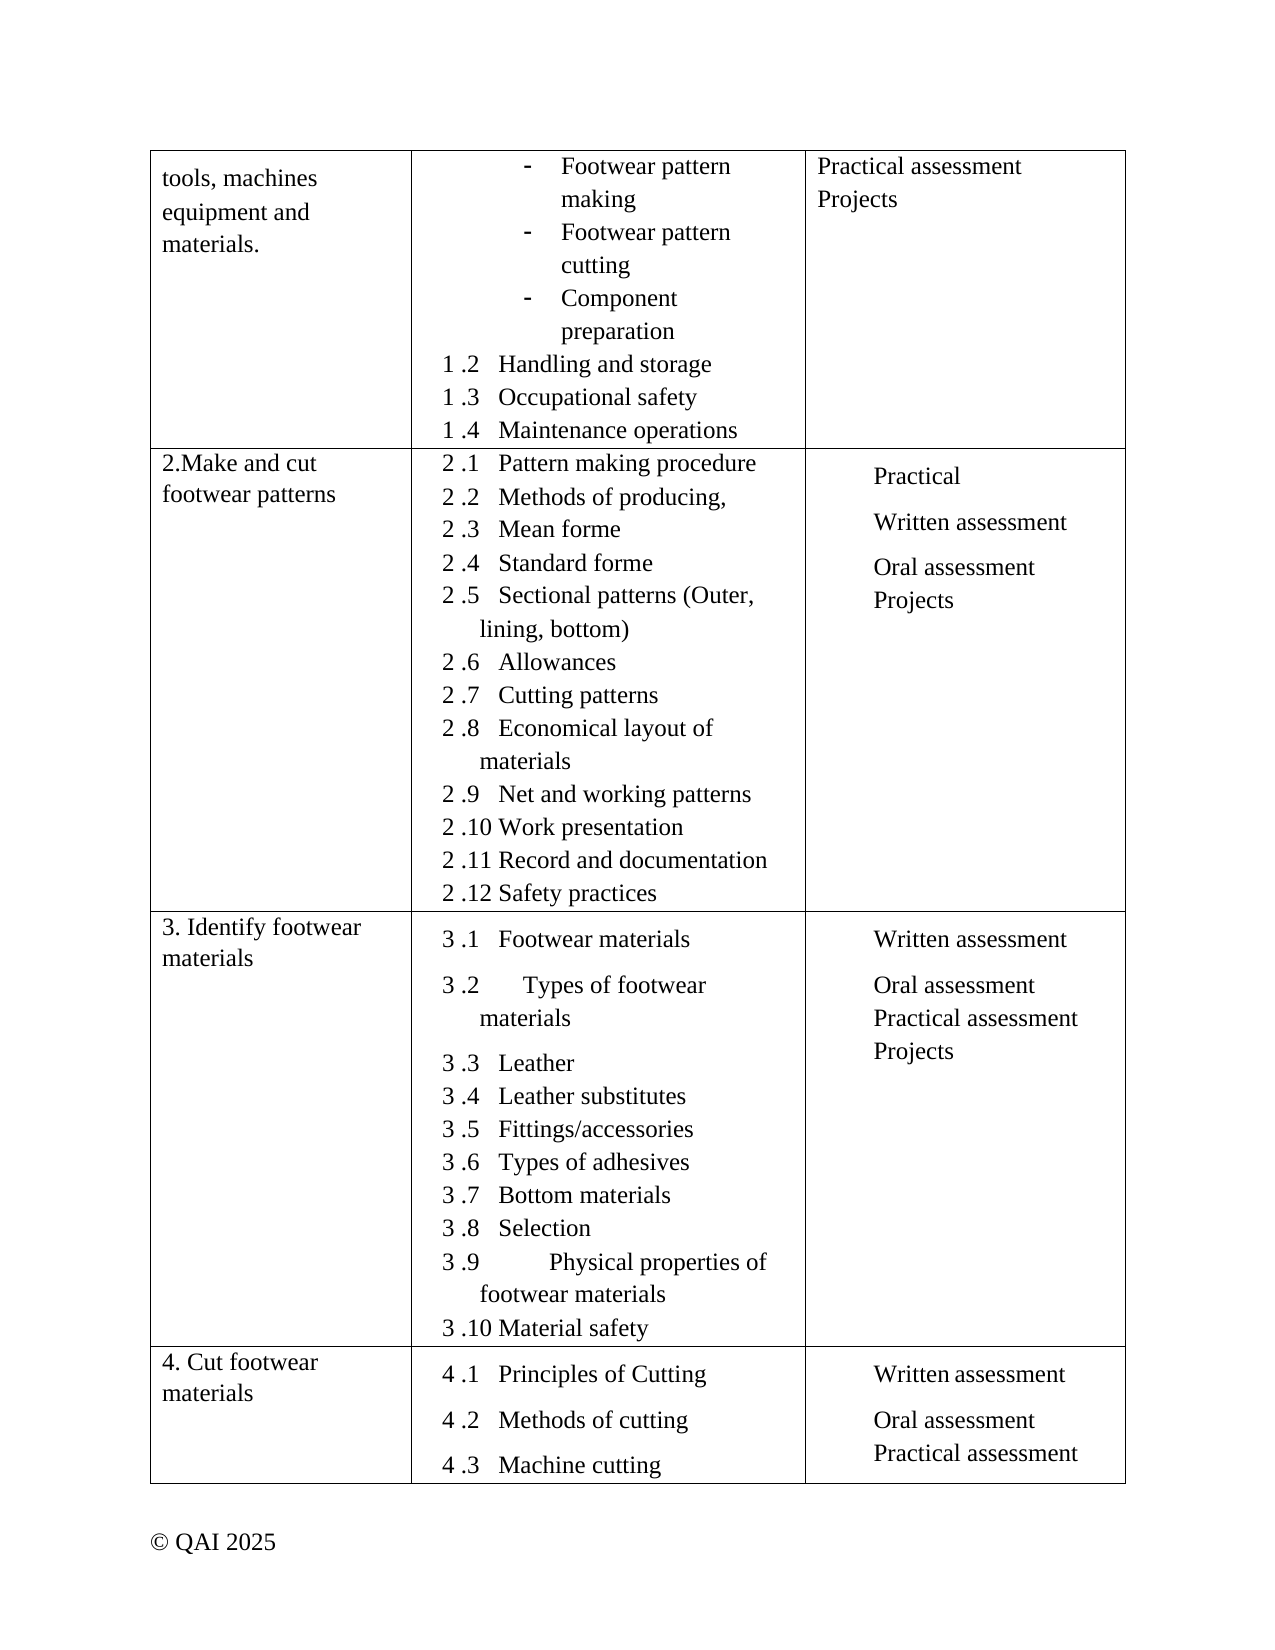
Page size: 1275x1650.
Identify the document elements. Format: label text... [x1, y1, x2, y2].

table_cell Practical Written assessment Oral assessment Projects [806, 449, 1125, 911]
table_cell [412, 1347, 805, 1482]
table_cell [151, 151, 411, 447]
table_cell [806, 1347, 1125, 1482]
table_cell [151, 1347, 411, 1482]
table_cell 3. Identify footwear materials [151, 912, 411, 1346]
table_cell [806, 151, 1125, 447]
table_cell 2.Make and cut footwear patterns [151, 449, 411, 911]
table_cell Footwear materials Types of footwear materials Leather Leather substitutes Fittings/accessories Types of adhesives Bottom materials Selection Physical properties of footwear materials Material safety [412, 912, 805, 1346]
table_cell Written assessment Oral assessment Practical assessment Projects [806, 912, 1125, 1346]
table_cell Pattern making procedure Methods of producing, Mean forme Standard forme Sectional patterns (Outer, lining, bottom) Allowances Cutting patterns Economical layout of materials Net and working patterns Work presentation Record and documentation Safety practices [412, 449, 805, 911]
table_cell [412, 151, 805, 447]
